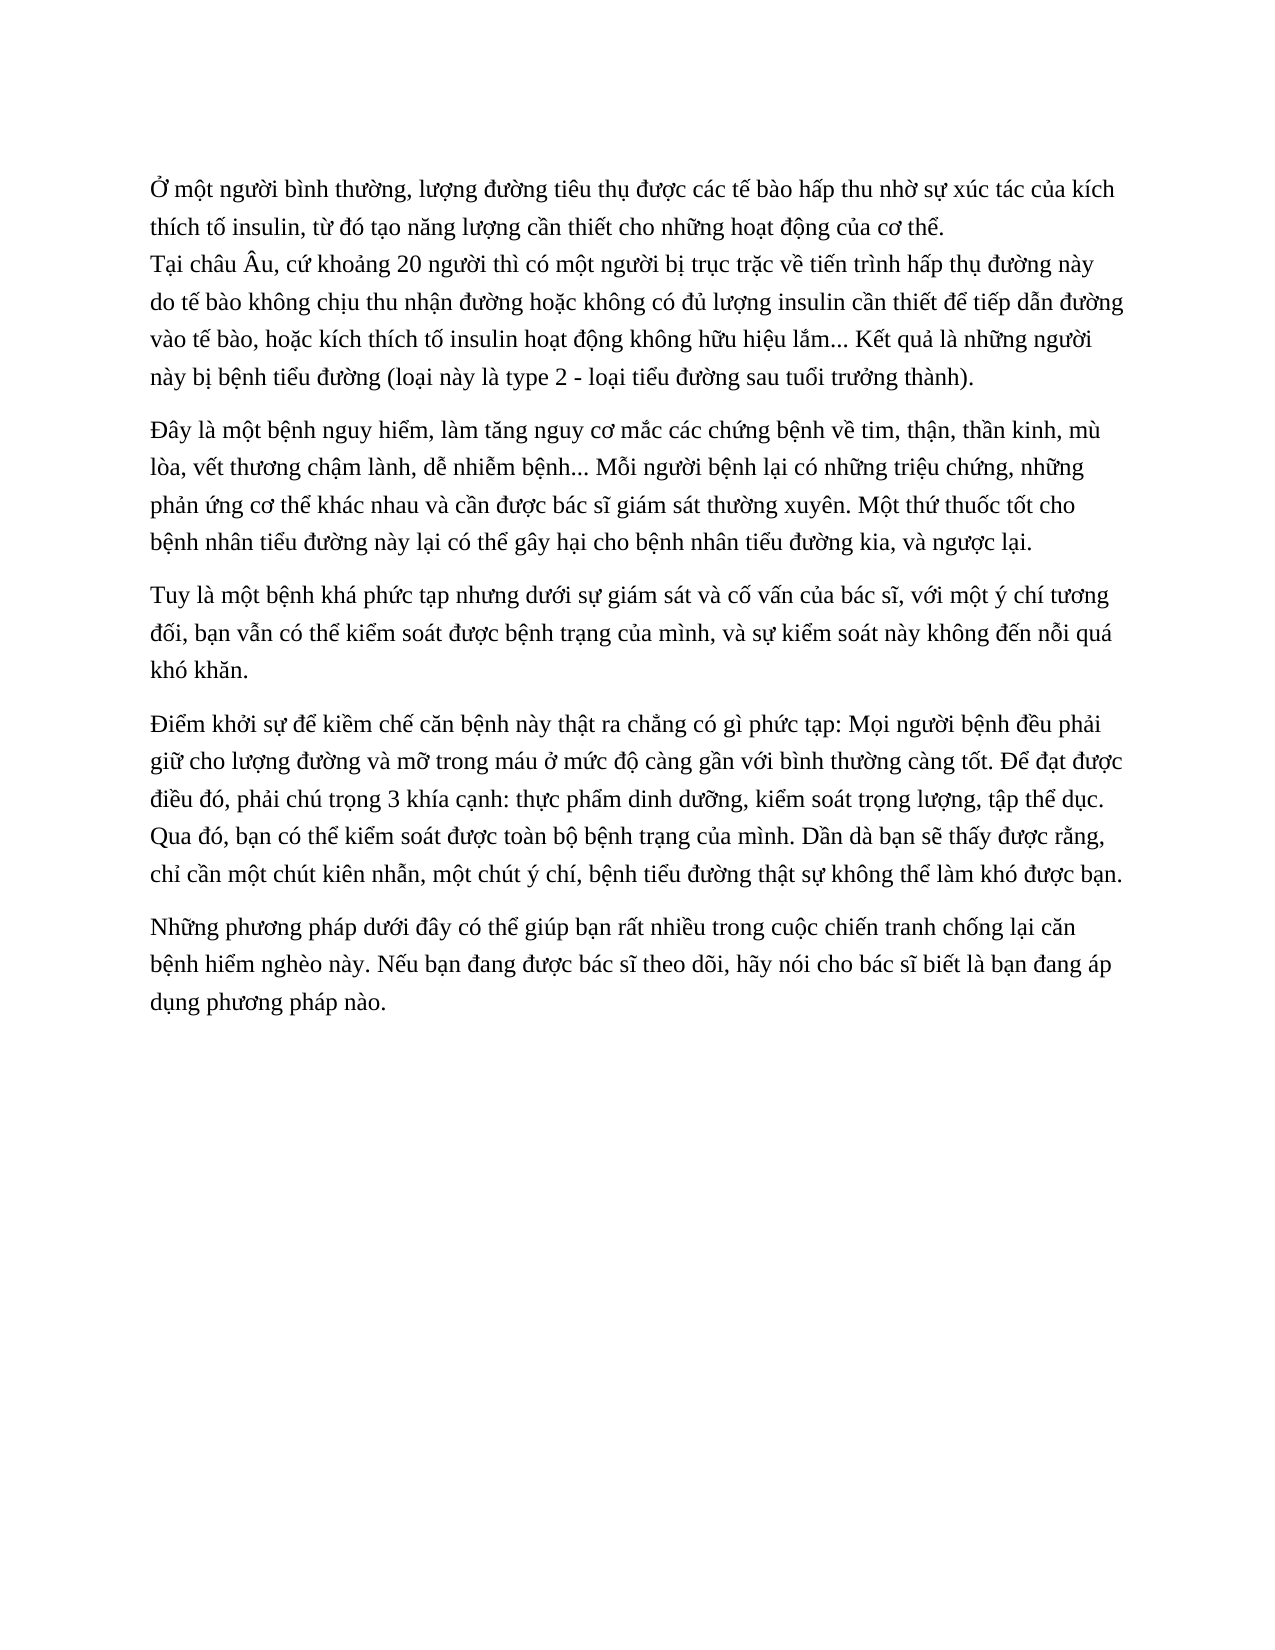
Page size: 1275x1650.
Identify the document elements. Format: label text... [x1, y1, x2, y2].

text Ở một người bình thường, lượng đường tiêu thụ được các tế bào hấp thu nhờ sự xúc tác của kích thích tố insulin, từ đó tạo năng lượng cần thiết cho những hoạt động của cơ thể. Tại châu Âu, cứ khoảng 20 người thì có một người bị trục trặc về tiến trình hấp thụ đường này do tế bào không chịu thu nhận đường hoặc không có đủ lượng insulin cần thiết để tiếp dẫn đường vào tế bào, hoặc kích thích tố insulin hoạt động không hữu hiệu lắm... Kết quả là những người này bị bệnh tiểu đường (loại này là type 2 - loại tiểu đường sau tuổi trưởng thành). [150, 166, 1125, 391]
text Tuy là một bệnh khá phức tạp nhưng dưới sự giám sát và cố vấn của bác sĩ, với một ý chí tương đối, bạn vẫn có thể kiểm soát được bệnh trạng của mình, và sự kiểm soát này không đến nỗi quá khó khăn. [150, 572, 1125, 684]
text Đây là một bệnh nguy hiểm, làm tăng nguy cơ mắc các chứng bệnh về tim, thận, thần kinh, mù lòa, vết thương chậm lành, dễ nhiễm bệnh... Mỗi người bệnh lại có những triệu chứng, những phản ứng cơ thể khác nhau và cần được bác sĩ giám sát thường xuyên. Một thứ thuốc tốt cho bệnh nhân tiểu đường này lại có thể gây hại cho bệnh nhân tiểu đường kia, và ngược lại. [150, 406, 1125, 556]
text Những phương pháp dưới đây có thể giúp bạn rất nhiều trong cuộc chiến tranh chống lại căn bệnh hiểm nghèo này. Nếu bạn đang được bác sĩ theo dõi, hãy nói cho bác sĩ biết là bạn đang áp dụng phương pháp nào. [150, 903, 1125, 1016]
text Điểm khởi sự để kiềm chế căn bệnh này thật ra chẳng có gì phức tạp: Mọi người bệnh đều phải giữ cho lượng đường và mỡ trong máu ở mức độ càng gần với bình thường càng tốt. Để đạt được điều đó, phải chú trọng 3 khía cạnh: thực phẩm dinh dưỡng, kiểm soát trọng lượng, tập thể dục. Qua đó, bạn có thể kiểm soát được toàn bộ bệnh trạng của mình. Dần dà bạn sẽ thấy được rằng, chỉ cần một chút kiên nhẫn, một chút ý chí, bệnh tiểu đường thật sự không thể làm khó được bạn. [150, 700, 1125, 887]
